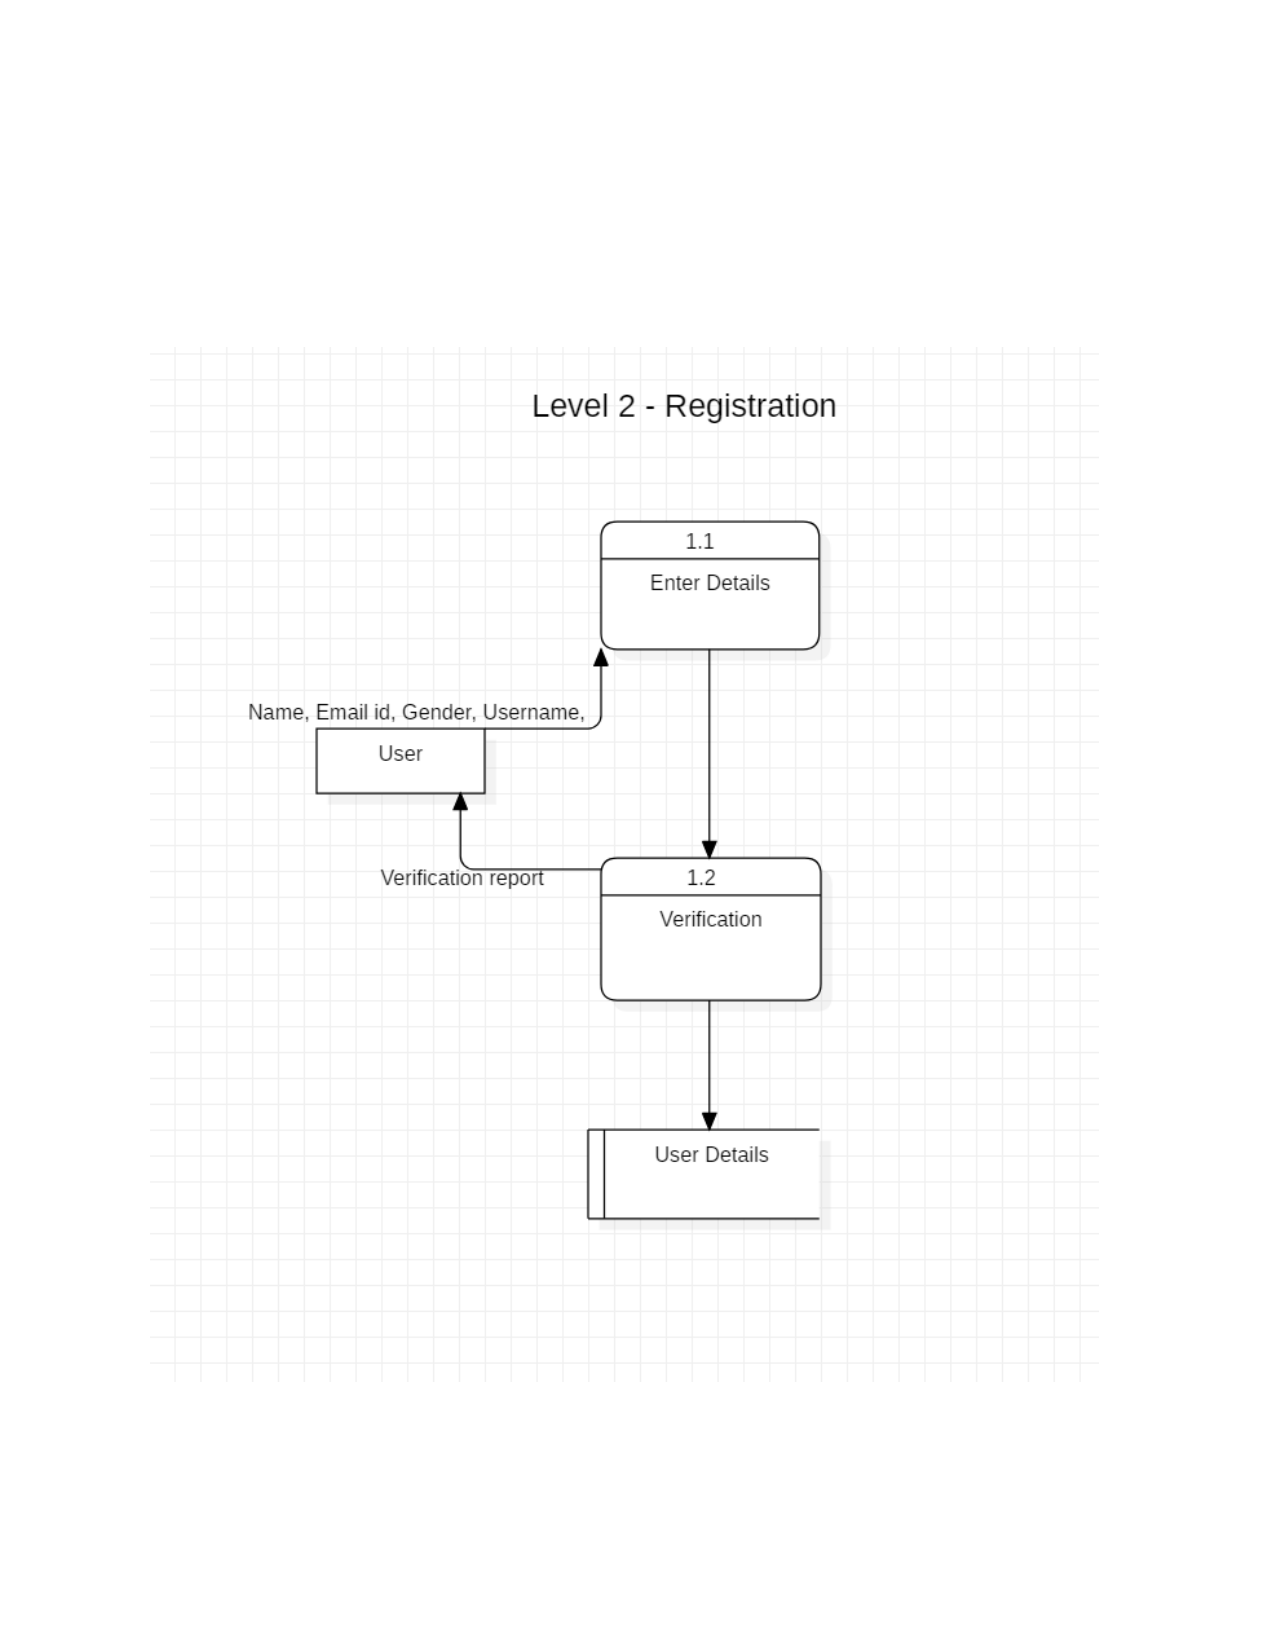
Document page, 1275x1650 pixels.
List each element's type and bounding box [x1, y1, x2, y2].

picture [150, 347, 1099, 1382]
